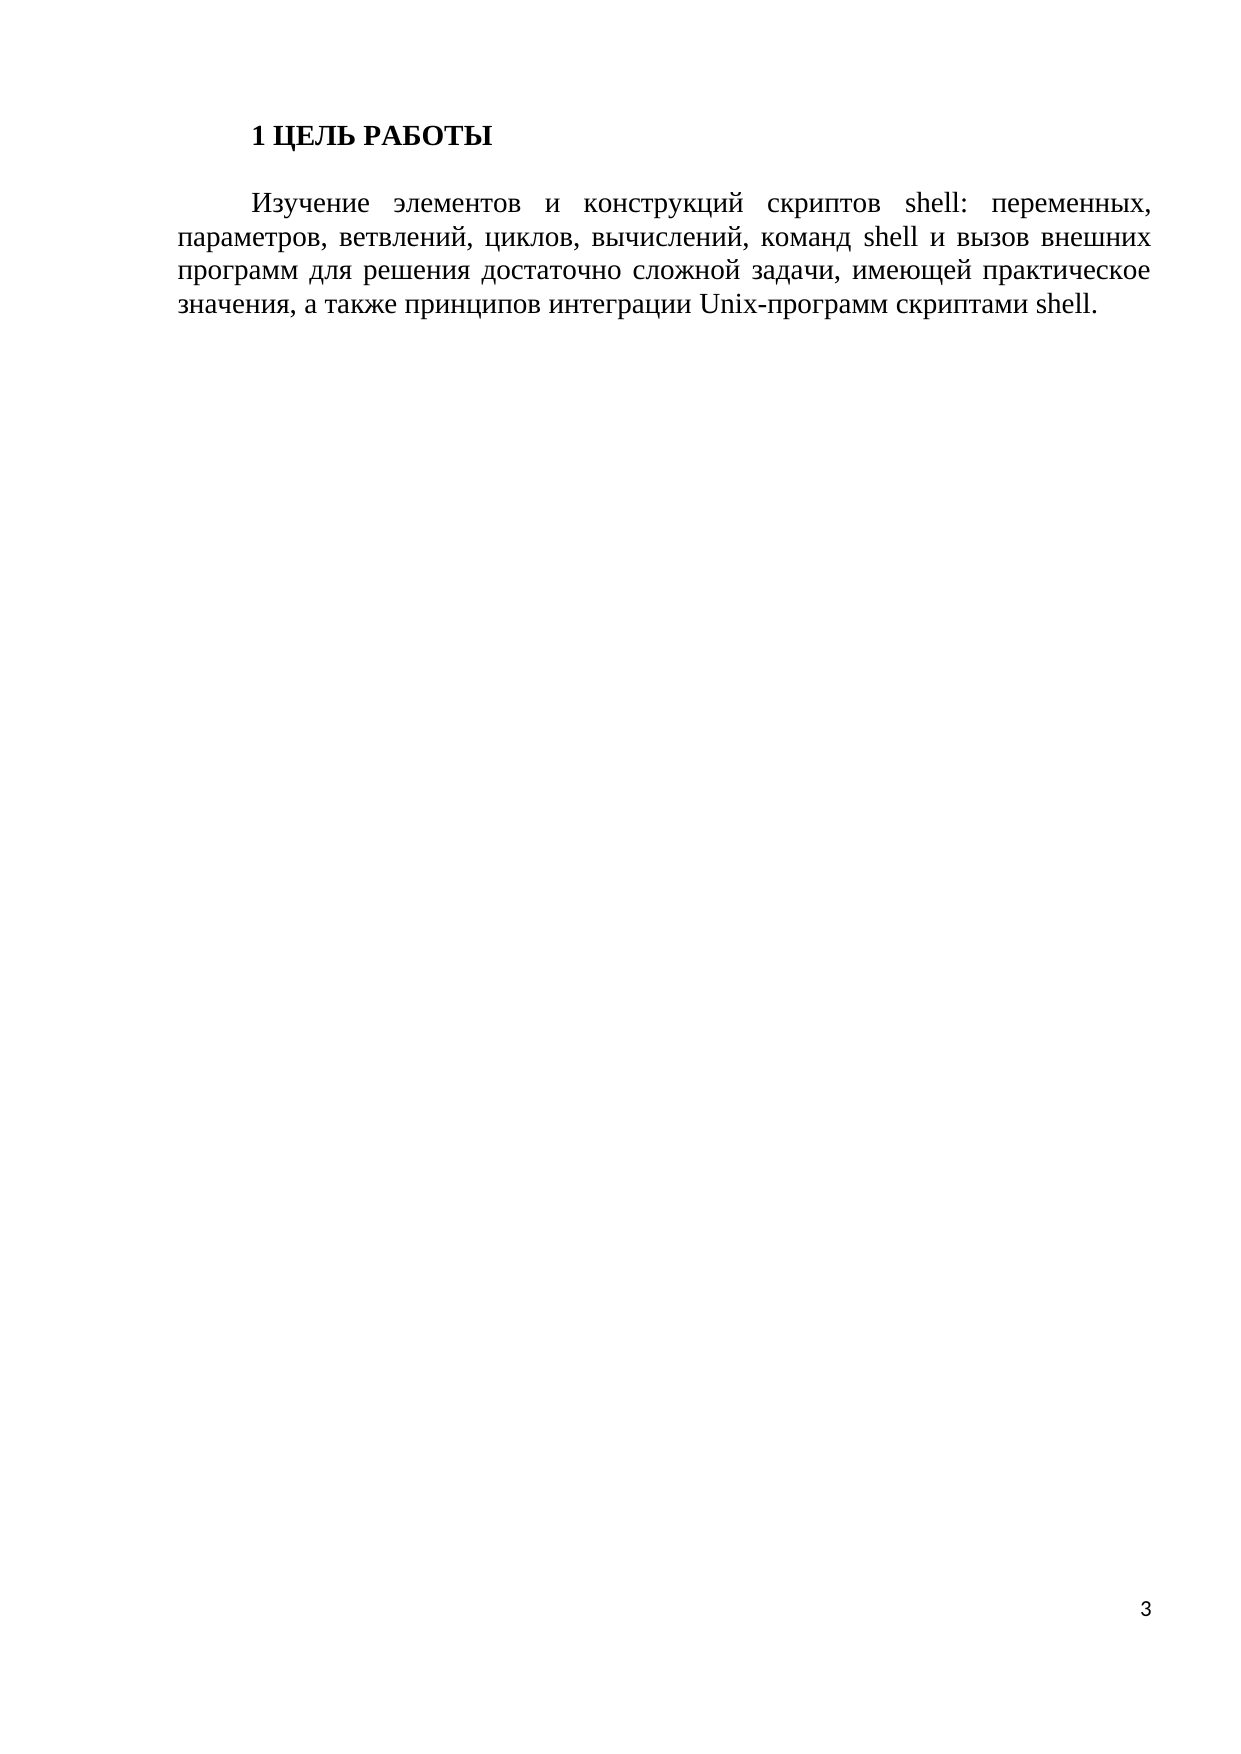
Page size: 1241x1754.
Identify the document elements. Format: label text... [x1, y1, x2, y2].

subtitle 1 ЦЕЛЬ РАБОТЫ [177, 118, 1152, 152]
text Изучение элементов и конструкций скриптов shell: переменных, параметров, ветвлений, циклов, вычислений, команд shell и вызов внешних программ для решения достаточно сложной задачи, имеющей практическое значения, а также принципов интеграции Unix-программ скриптами shell. [177, 185, 1152, 319]
